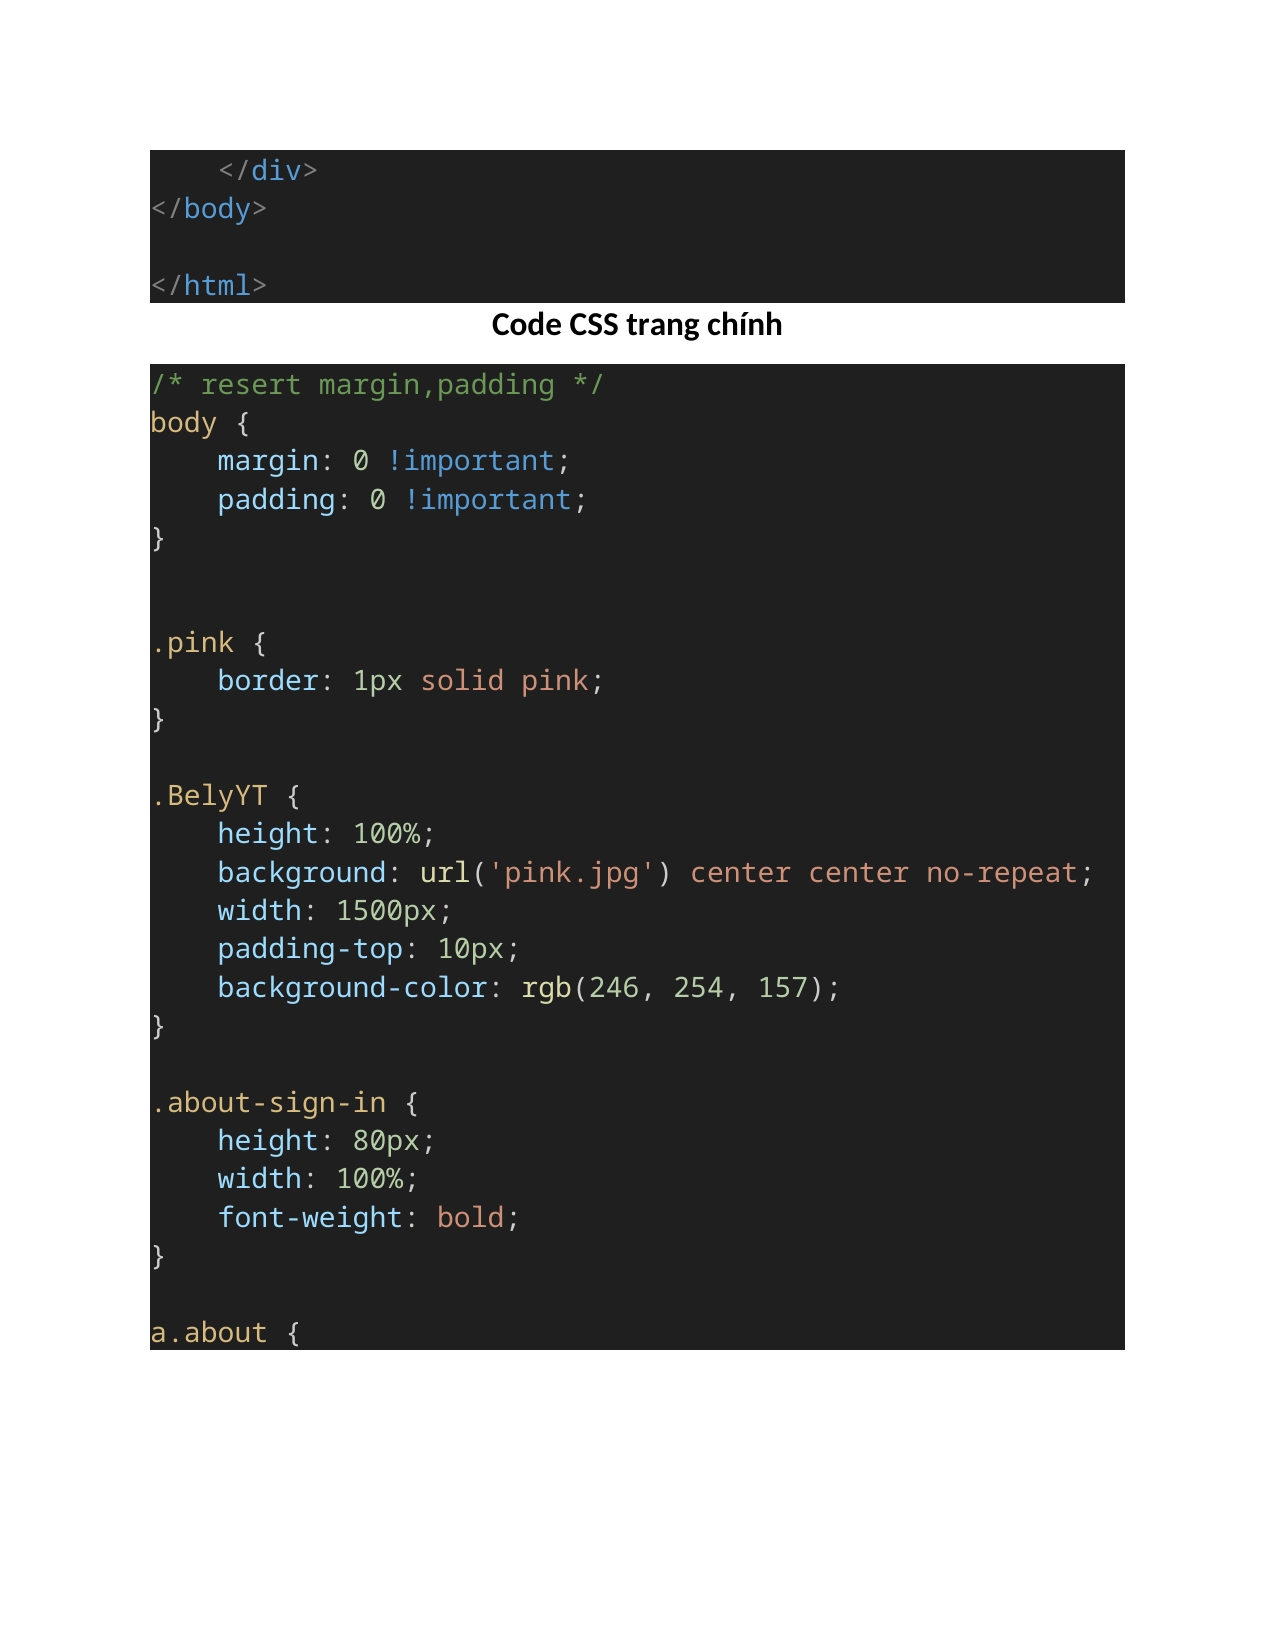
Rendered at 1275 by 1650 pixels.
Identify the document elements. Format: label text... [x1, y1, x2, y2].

text } [150, 699, 1125, 737]
text } [150, 517, 1125, 556]
text } [150, 1235, 1125, 1274]
text </div> [150, 150, 1125, 188]
text } [150, 1005, 1125, 1044]
text background-color: rgb(246, 254, 157); [150, 967, 1125, 1005]
text font-weight: bold; [150, 1197, 1125, 1235]
text width: 100%; [150, 1159, 1125, 1197]
text background: url('pink.jpg') center center no-repeat; [150, 852, 1125, 890]
text .pink { [150, 622, 1125, 660]
text .BelyYT { [150, 775, 1125, 814]
text /* resert margin,padding */ [150, 364, 1125, 402]
text a.about { [150, 1312, 1125, 1350]
text .about-sign-in { [150, 1082, 1125, 1120]
text height: 100%; [150, 814, 1125, 852]
text width: 1500px; [150, 890, 1125, 929]
text padding: 0 !important; [150, 479, 1125, 517]
text </html> [150, 265, 1125, 303]
text </body> [150, 188, 1125, 227]
text border: 1px solid pink; [150, 660, 1125, 699]
text padding-top: 10px; [150, 929, 1125, 967]
text height: 80px; [150, 1120, 1125, 1159]
text body { [150, 402, 1125, 441]
text Code CSS trang chính [150, 303, 1125, 344]
text margin: 0 !important; [150, 441, 1125, 479]
